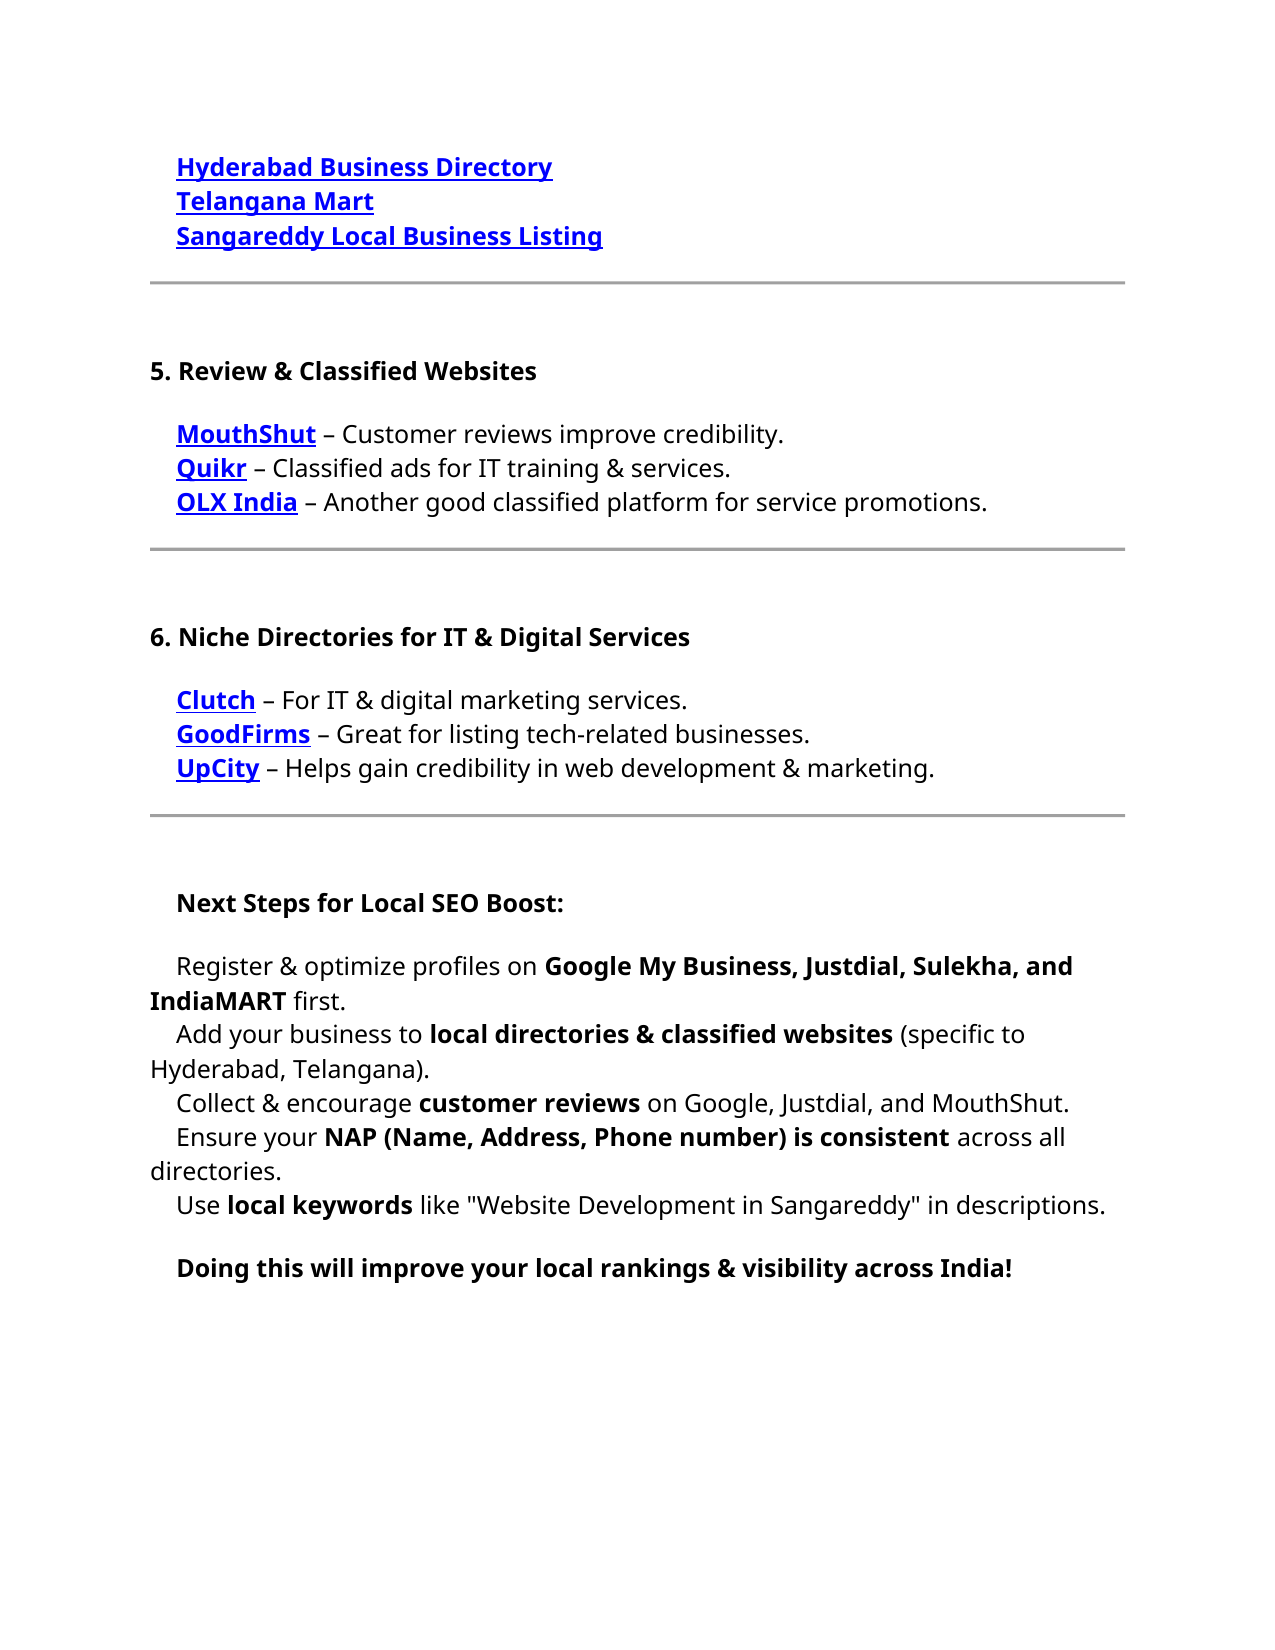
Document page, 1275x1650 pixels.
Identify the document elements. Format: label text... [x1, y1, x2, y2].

text ✅ Hyderabad Business Directory ✅ Telangana Mart ✅ Sangareddy Local Business Listing [150, 150, 1125, 252]
text ✅ Register & optimize profiles on Google My Business, Justdial, Sulekha, and IndiaMART first. ✅ Add your business to local directories & classified websites (specific to Hyderabad, Telangana). ✅ Collect & encourage customer reviews on Google, Justdial, and MouthShut. ✅ Ensure your NAP (Name, Address, Phone number) is consistent across all directories. ✅ Use local keywords like "Website Development in Sangareddy" in descriptions. [150, 949, 1125, 1222]
text ✅ MouthShut – Customer reviews improve credibility. ✅ Quikr – Classified ads for IT training & services. ✅ OLX India – Another good classified platform for service promotions. [150, 416, 1125, 518]
text ✅ Clutch – For IT & digital marketing services. ✅ GoodFirms – Great for listing tech-related businesses. ✅ UpCity – Helps gain credibility in web development & marketing. [150, 683, 1125, 785]
text 6. Niche Directories for IT & Digital Services [150, 619, 1125, 653]
text 🔹 Doing this will improve your local rankings & visibility across India! 🚀 [150, 1251, 1125, 1285]
text 5. Review & Classified Websites [150, 353, 1125, 387]
text 📌 Next Steps for Local SEO Boost: [150, 886, 1125, 920]
